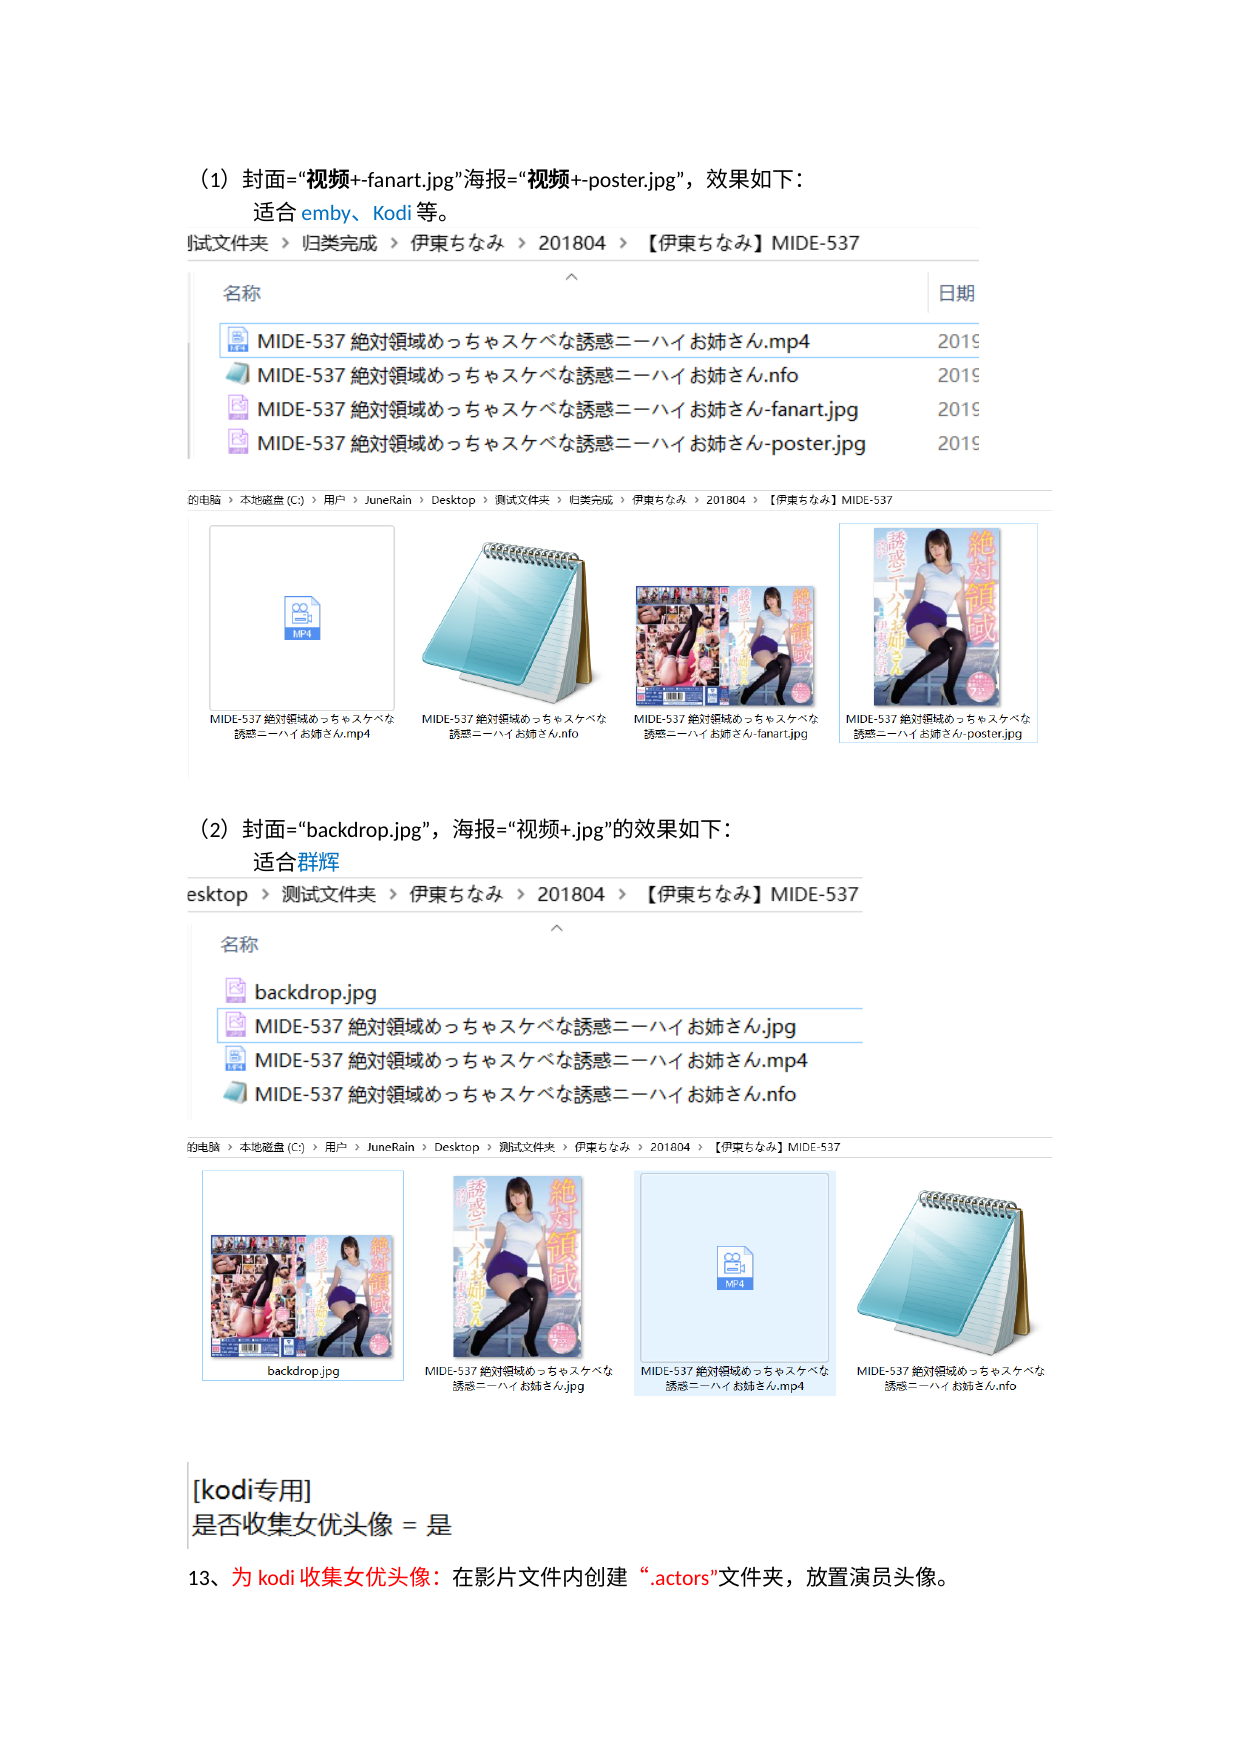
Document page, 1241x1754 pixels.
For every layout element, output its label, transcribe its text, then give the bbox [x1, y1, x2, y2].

list 封面=“backdrop.jpg”，海报=“视频+.jpg”的效果如下： [187, 812, 1053, 844]
list 封面=“视频+-fanart.jpg”海报=“视频+-poster.jpg”，效果如下： [187, 162, 1053, 194]
picture [187, 1137, 1053, 1414]
list 适合emby、Kodi等。 [187, 194, 1053, 227]
list 适合群辉 [187, 844, 1053, 877]
picture [187, 227, 979, 459]
picture [187, 1462, 507, 1549]
list 13、为kodi收集女优头像：在影片文件内创建“.actors”文件夹，放置演员头像。 [187, 1559, 1053, 1592]
picture [187, 877, 863, 1120]
picture [187, 487, 1053, 780]
